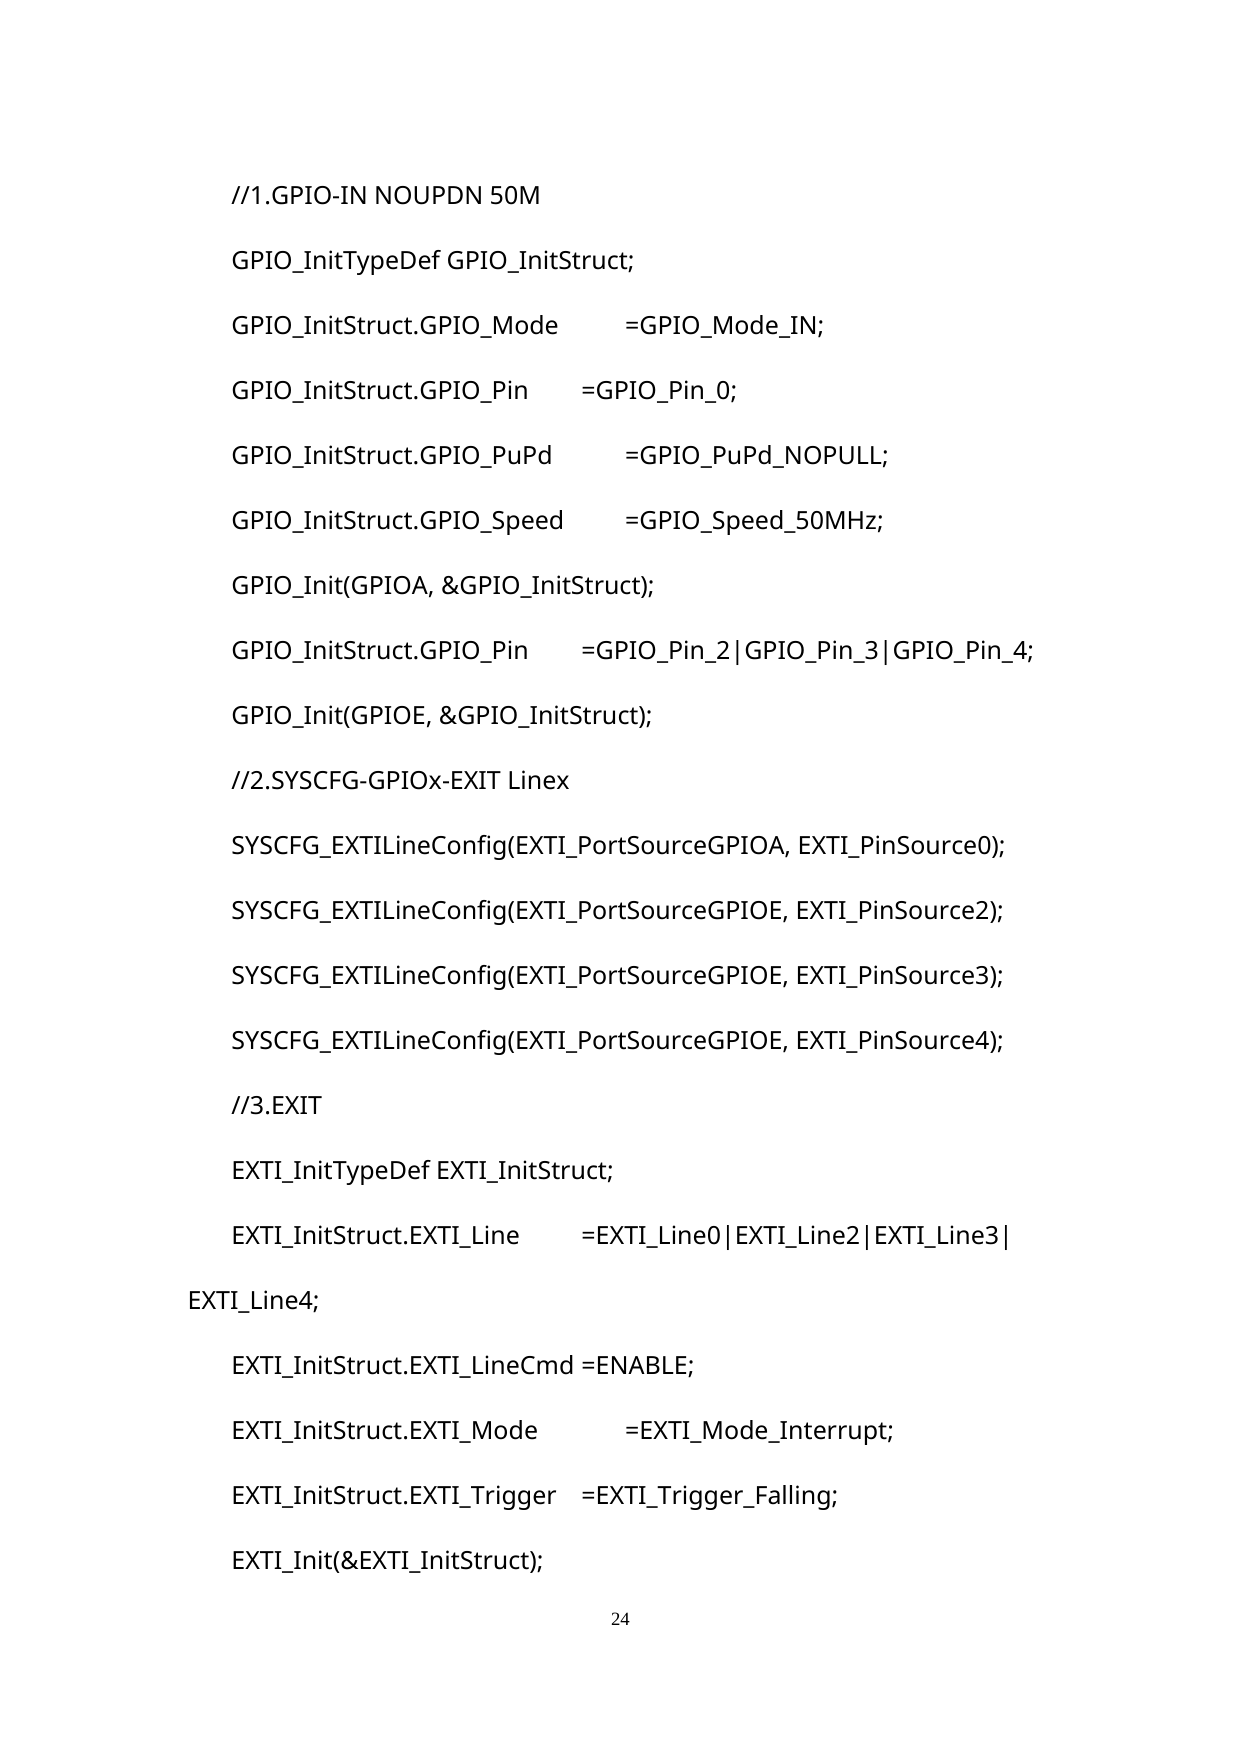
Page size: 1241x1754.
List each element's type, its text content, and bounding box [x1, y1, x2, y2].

text EXTI_InitStruct.EXTI_Trigger =EXTI_Trigger_Falling; [187, 1462, 1053, 1527]
text EXTI_InitStruct.EXTI_Mode =EXTI_Mode_Interrupt; [187, 1397, 1053, 1462]
text //3.EXIT [187, 1072, 1053, 1137]
text EXTI_InitTypeDef EXTI_InitStruct; [187, 1137, 1053, 1202]
text GPIO_InitTypeDef GPIO_InitStruct; [187, 227, 1053, 292]
text GPIO_InitStruct.GPIO_PuPd =GPIO_PuPd_NOPULL; [187, 422, 1053, 487]
text EXTI_InitStruct.EXTI_Line =EXTI_Line0|EXTI_Line2|EXTI_Line3|EXTI_Line4; [187, 1202, 1053, 1332]
text GPIO_InitStruct.GPIO_Mode =GPIO_Mode_IN; [187, 292, 1053, 357]
text GPIO_InitStruct.GPIO_Pin =GPIO_Pin_2|GPIO_Pin_3|GPIO_Pin_4; [187, 617, 1053, 682]
text SYSCFG_EXTILineConfig(EXTI_PortSourceGPIOE, EXTI_PinSource2); [187, 877, 1053, 942]
text GPIO_InitStruct.GPIO_Pin =GPIO_Pin_0; [187, 357, 1053, 422]
text GPIO_InitStruct.GPIO_Speed =GPIO_Speed_50MHz; [187, 487, 1053, 552]
text //1.GPIO-IN NOUPDN 50M [187, 162, 1053, 227]
text //2.SYSCFG-GPIOx-EXIT Linex [187, 747, 1053, 812]
text SYSCFG_EXTILineConfig(EXTI_PortSourceGPIOE, EXTI_PinSource4); [187, 1007, 1053, 1072]
text EXTI_InitStruct.EXTI_LineCmd =ENABLE; [187, 1332, 1053, 1397]
text GPIO_Init(GPIOA, &GPIO_InitStruct); [187, 552, 1053, 617]
text SYSCFG_EXTILineConfig(EXTI_PortSourceGPIOE, EXTI_PinSource3); [187, 942, 1053, 1007]
text SYSCFG_EXTILineConfig(EXTI_PortSourceGPIOA, EXTI_PinSource0); [187, 812, 1053, 877]
text EXTI_Init(&EXTI_InitStruct); [187, 1527, 1053, 1592]
text GPIO_Init(GPIOE, &GPIO_InitStruct); [187, 682, 1053, 747]
